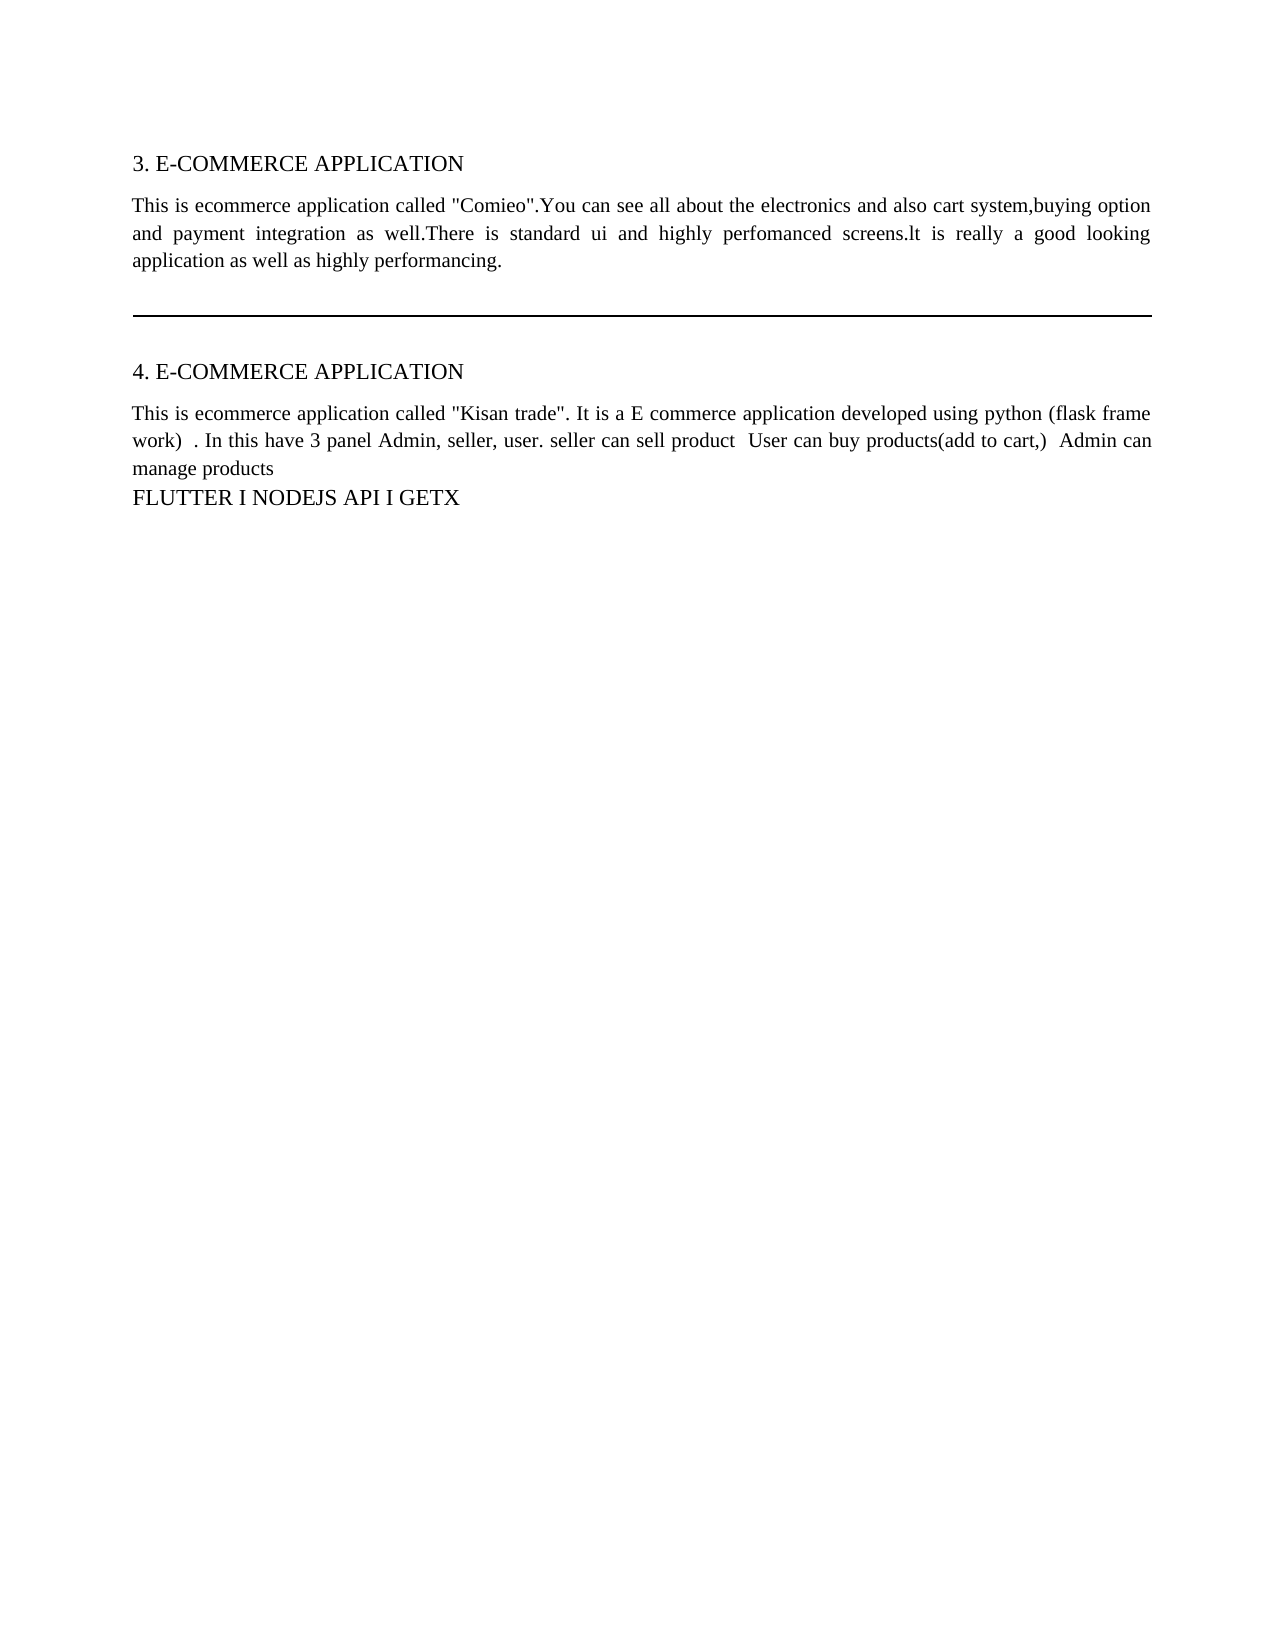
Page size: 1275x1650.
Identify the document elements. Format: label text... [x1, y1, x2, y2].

text This is ecommerce application called "Kisan trade". It is a E commerce application developed using python (flask frame work) . In this have 3 panel Admin, seller, user. seller can sell product User can buy products(add to cart,) Admin can manage products [131, 401, 1152, 480]
subtitle FLUTTER I NODEJS API I GETX [132, 484, 1144, 510]
subtitle 4. E-COMMERCE APPLICATION [132, 358, 1144, 384]
subtitle 3. E-COMMERCE APPLICATION [132, 150, 1144, 176]
text This is ecommerce application called "Comieo".You can see all about the electronics and also cart system,buying option and payment integration as well.There is standard ui and highly perfomanced screens.lt is really a good looking application as well as highly performancing. [131, 193, 1152, 272]
